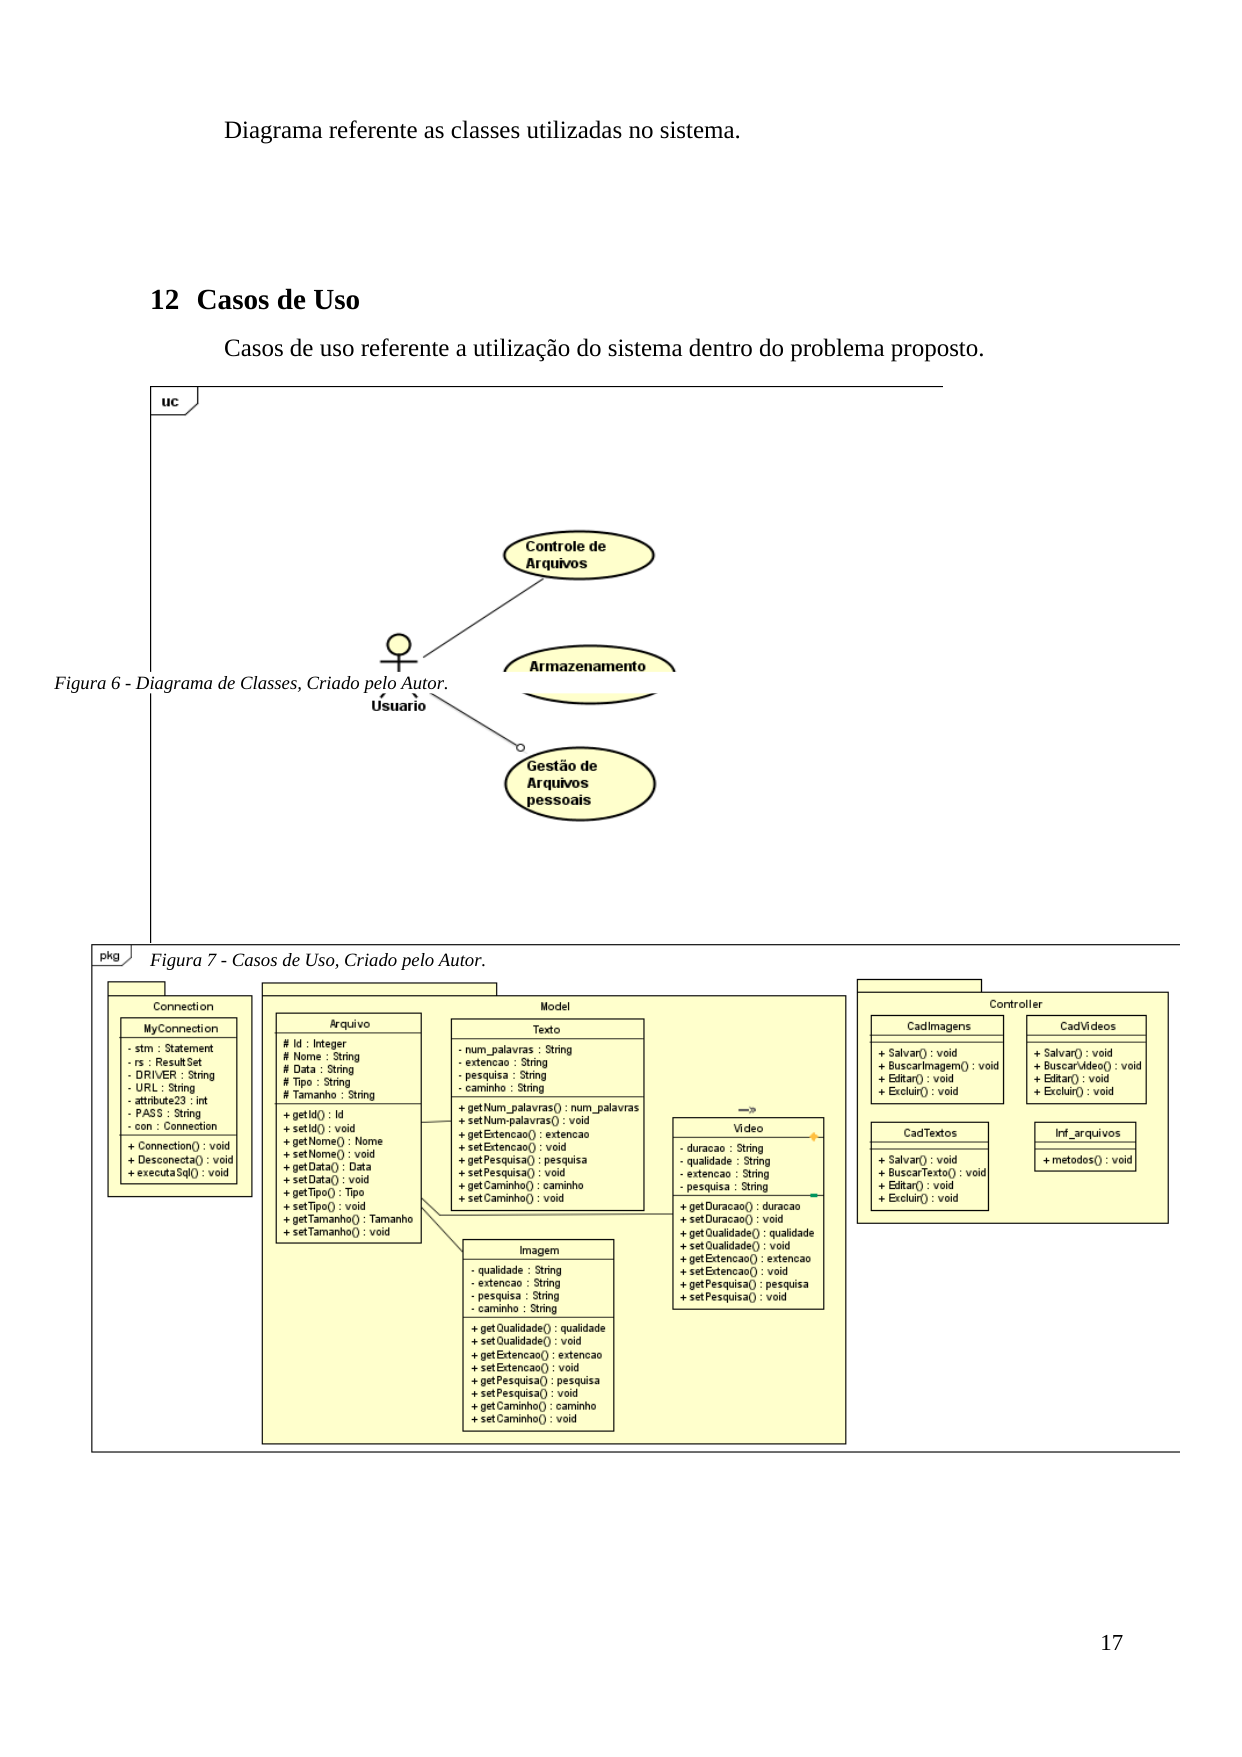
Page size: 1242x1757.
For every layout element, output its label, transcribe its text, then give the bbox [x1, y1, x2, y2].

text Diagrama referente as classes utilizadas no sistema. [150, 116, 1123, 144]
list Casos de uso referente a utilização do sistema dentro do problema proposto. [150, 333, 1123, 362]
list Casos de Uso [150, 282, 1123, 316]
picture [150, 386, 944, 671]
picture [89, 694, 1180, 1453]
